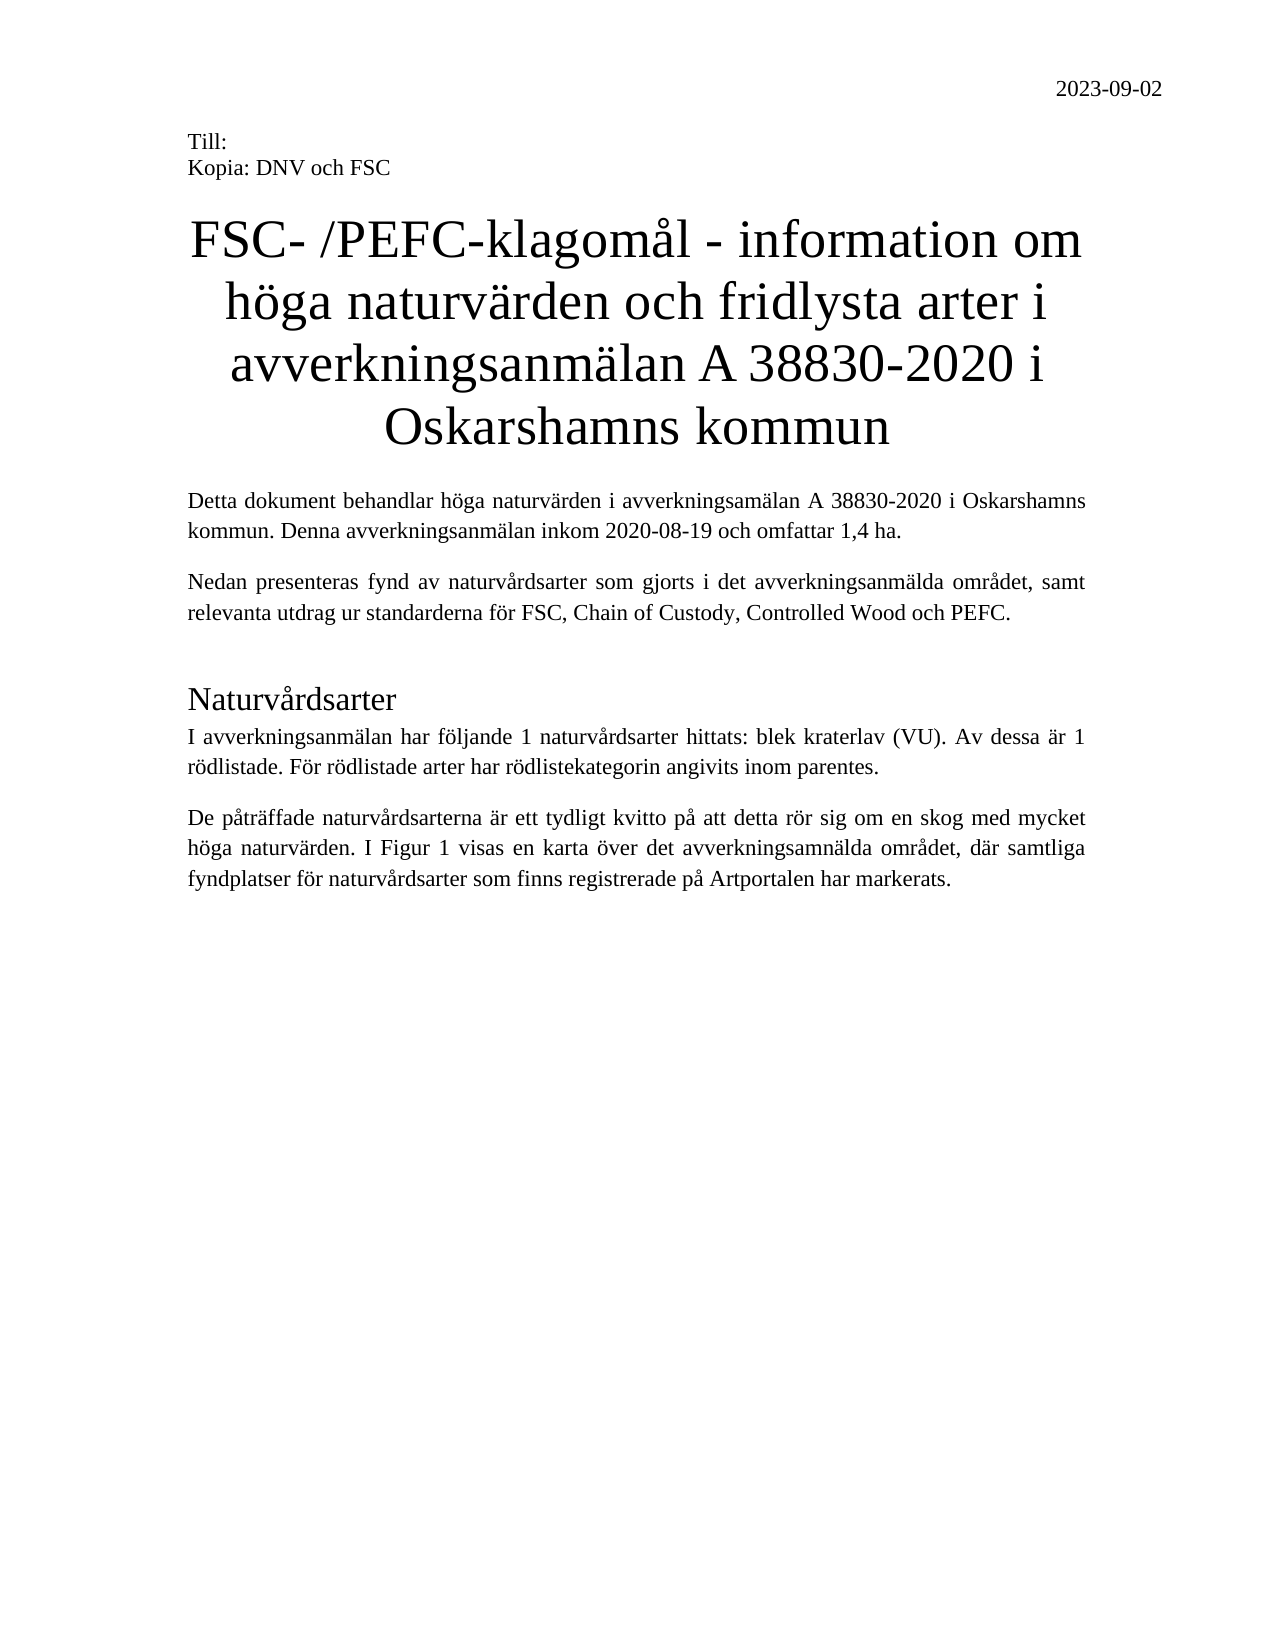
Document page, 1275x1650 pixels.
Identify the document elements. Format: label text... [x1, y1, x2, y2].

text De påträffade naturvårdsarterna är ett tydligt kvitto på att detta rör sig om en skog med mycket höga naturvärden. I Figur 1 visas en karta över det avverkningsamnälda området, där samtliga fyndplatser för naturvårdsarter som finns registrerade på Artportalen har markerats. [187, 804, 1087, 891]
title FSC- /PEFC-klagomål - information om höga naturvärden och fridlysta arter i avverkningsanmälan A 38830-2020 i Oskarshamns kommun [187, 207, 1087, 456]
text Detta dokument behandlar höga naturvärden i avverkningsamälan A 38830-2020 i Oskarshamns kommun. Denna avverkningsanmälan inkom 2020-08-19 och omfattar 1,4 ha. [187, 487, 1087, 544]
text I avverkningsanmälan har följande 1 naturvårdsarter hittats: blek kraterlav (VU). Av dessa är 1 rödlistade. För rödlistade arter har rödlistekategorin angivits inom parentes. [187, 723, 1087, 779]
subtitle Naturvårdsarter [187, 679, 1087, 717]
text Nedan presenteras fynd av naturvårdsarter som gjorts i det avverkningsanmälda området, samt relevanta utdrag ur standarderna för FSC, Chain of Custody, Controlled Wood och PEFC. [187, 568, 1087, 625]
